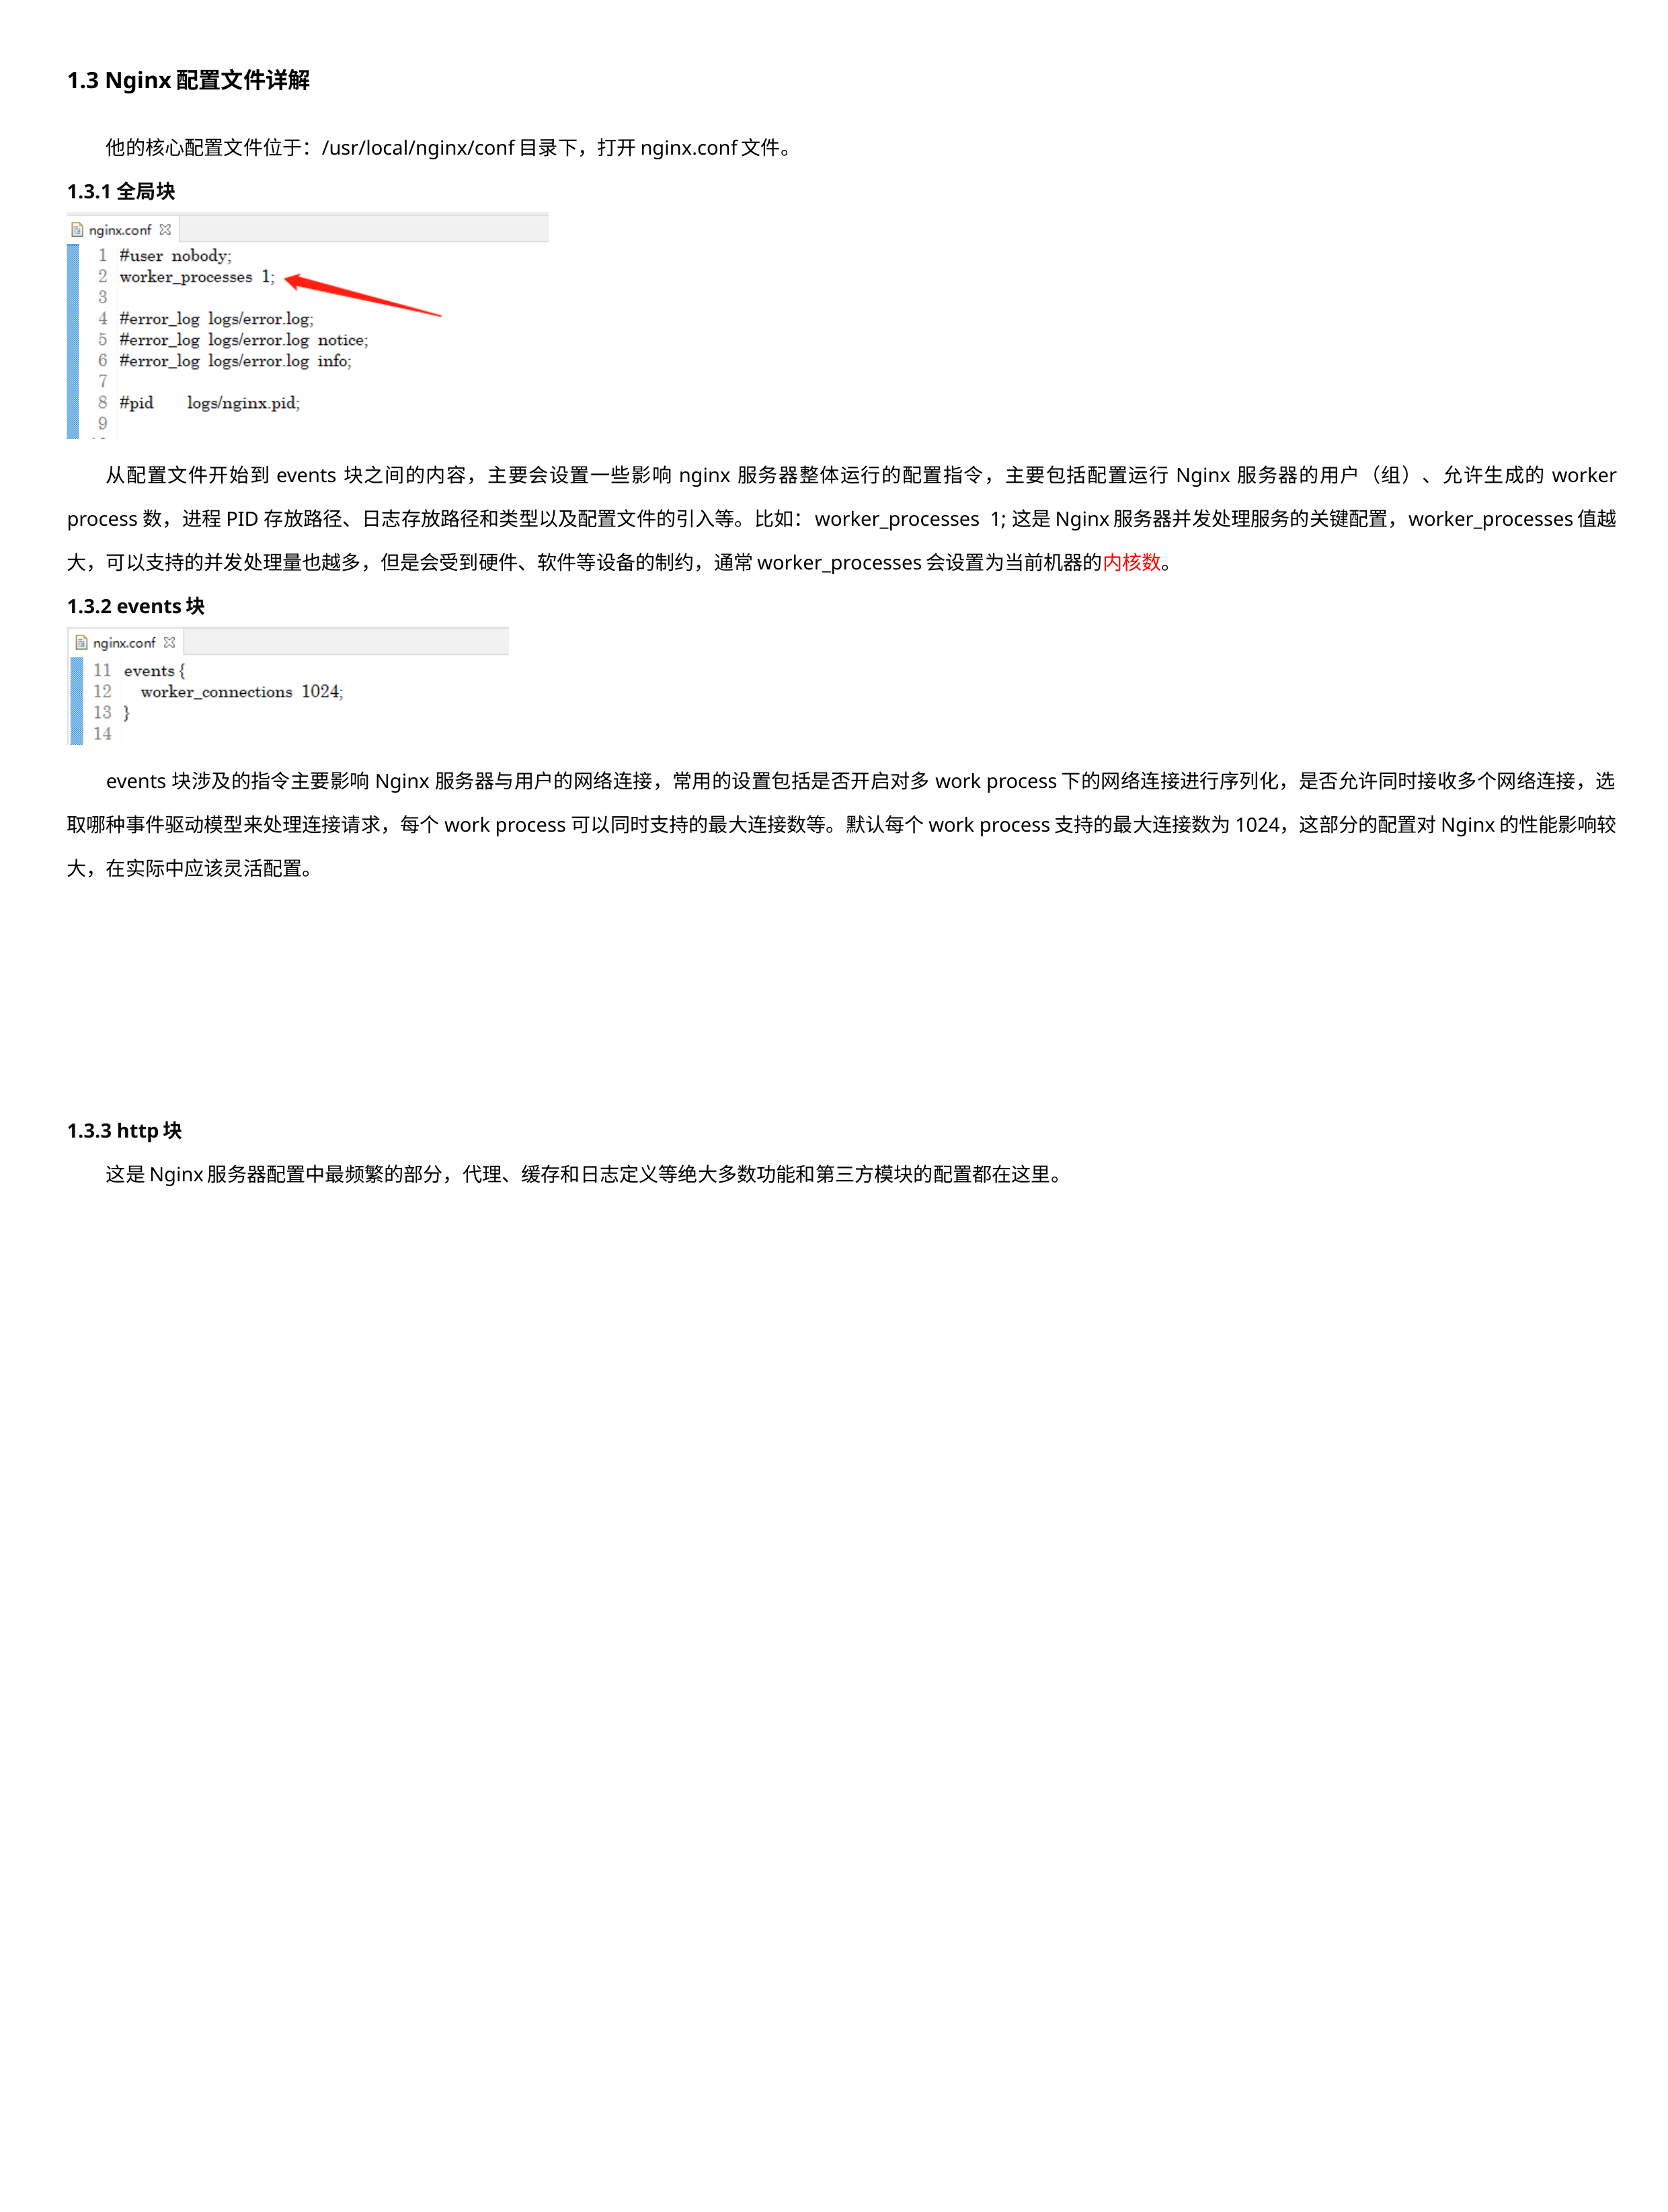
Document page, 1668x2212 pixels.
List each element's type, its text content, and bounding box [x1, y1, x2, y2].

text 1.3.3 http块 [67, 1108, 1617, 1152]
picture [67, 212, 549, 439]
text 1.3.1 全局块 [67, 168, 1617, 212]
text 从配置文件开始到 events 块之间的内容，主要会设置一些影响 nginx 服务器整体运行的配置指令，主要包括配置运行 Nginx 服务器的用户（组）、允许生成的 worker process 数，进程 PID 存放路径、日志存放路径和类型以及配置文件的引入等。比如：worker_processes 1; 这是Nginx服务器并发处理服务的关键配置，worker_processes值越大，可以支持的并发处理量也越多，但是会受到硬件、软件等设备的制约，通常worker_processes会设置为当前机器的内核数。 [67, 452, 1617, 584]
picture [67, 627, 510, 745]
text events 块涉及的指令主要影响 Nginx 服务器与用户的网络连接，常用的设置包括是否开启对多work process下的网络连接进行序列化，是否允许同时接收多个网络连接，选取哪种事件驱动模型来处理连接请求，每个 work process 可以同时支持的最大连接数等。默认每个work process支持的最大连接数为1024，这部分的配置对Nginx的性能影响较大，在实际中应该灵活配置。 [67, 758, 1617, 890]
text 1.3 Nginx配置文件详解 [67, 57, 1617, 101]
text 1.3.2 events块 [67, 584, 1617, 627]
text 这是Nginx服务器配置中最频繁的部分，代理、缓存和日志定义等绝大多数功能和第三方模块的配置都在这里。 [67, 1152, 1617, 1195]
text 他的核心配置文件位于：/usr/local/nginx/conf目录下，打开nginx.conf文件。 [67, 124, 1617, 168]
